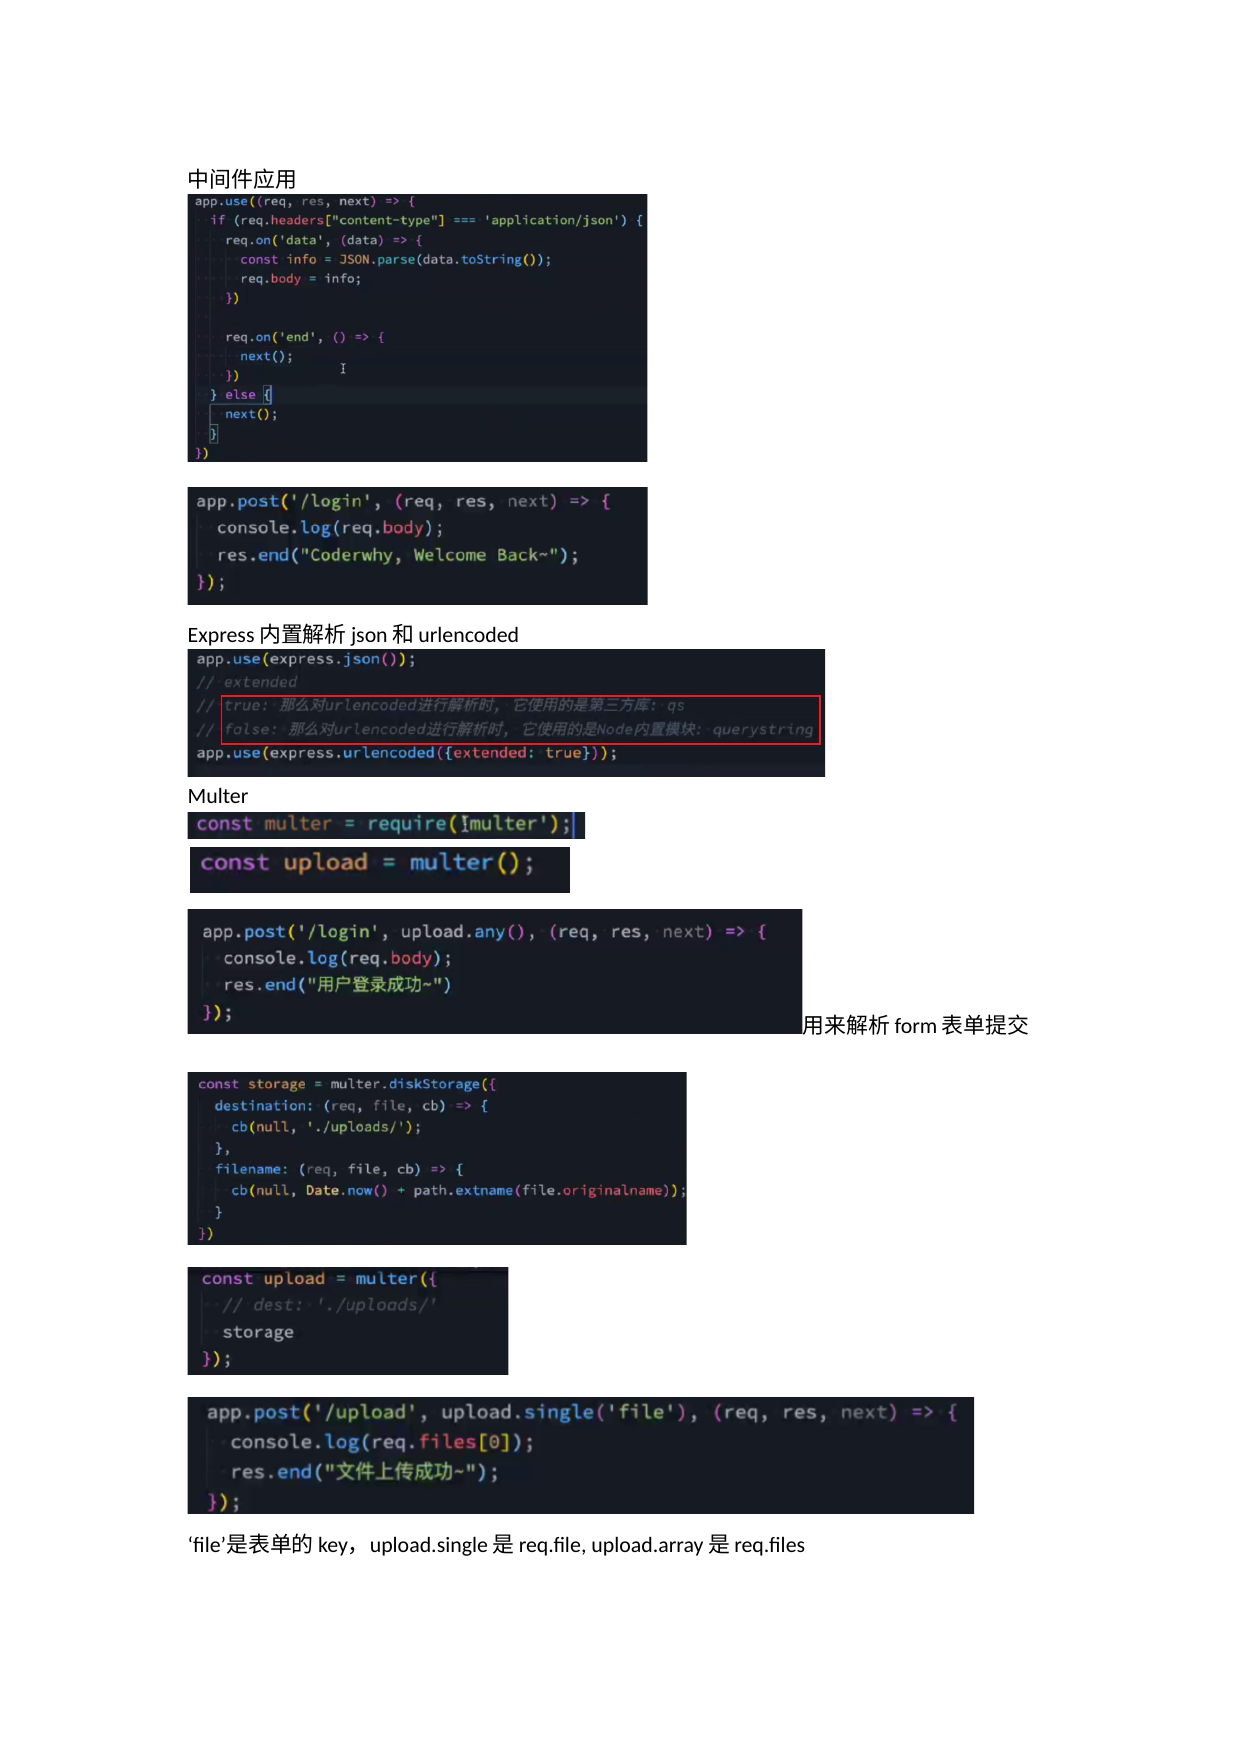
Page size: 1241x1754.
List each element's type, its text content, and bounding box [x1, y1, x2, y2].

picture [187, 844, 570, 893]
picture [187, 487, 648, 605]
text ‘file’是表单的key，upload.single是req.file, upload.array是req.files [187, 1527, 1053, 1559]
text Express内置解析json和urlencoded [187, 617, 1053, 649]
text Multer [187, 779, 1053, 812]
picture [187, 909, 803, 1034]
picture [187, 812, 586, 839]
text 中间件应用 [187, 162, 1053, 194]
picture [187, 1397, 975, 1514]
picture [187, 194, 648, 462]
picture [187, 1072, 687, 1245]
picture [187, 649, 826, 777]
picture [187, 1267, 509, 1375]
